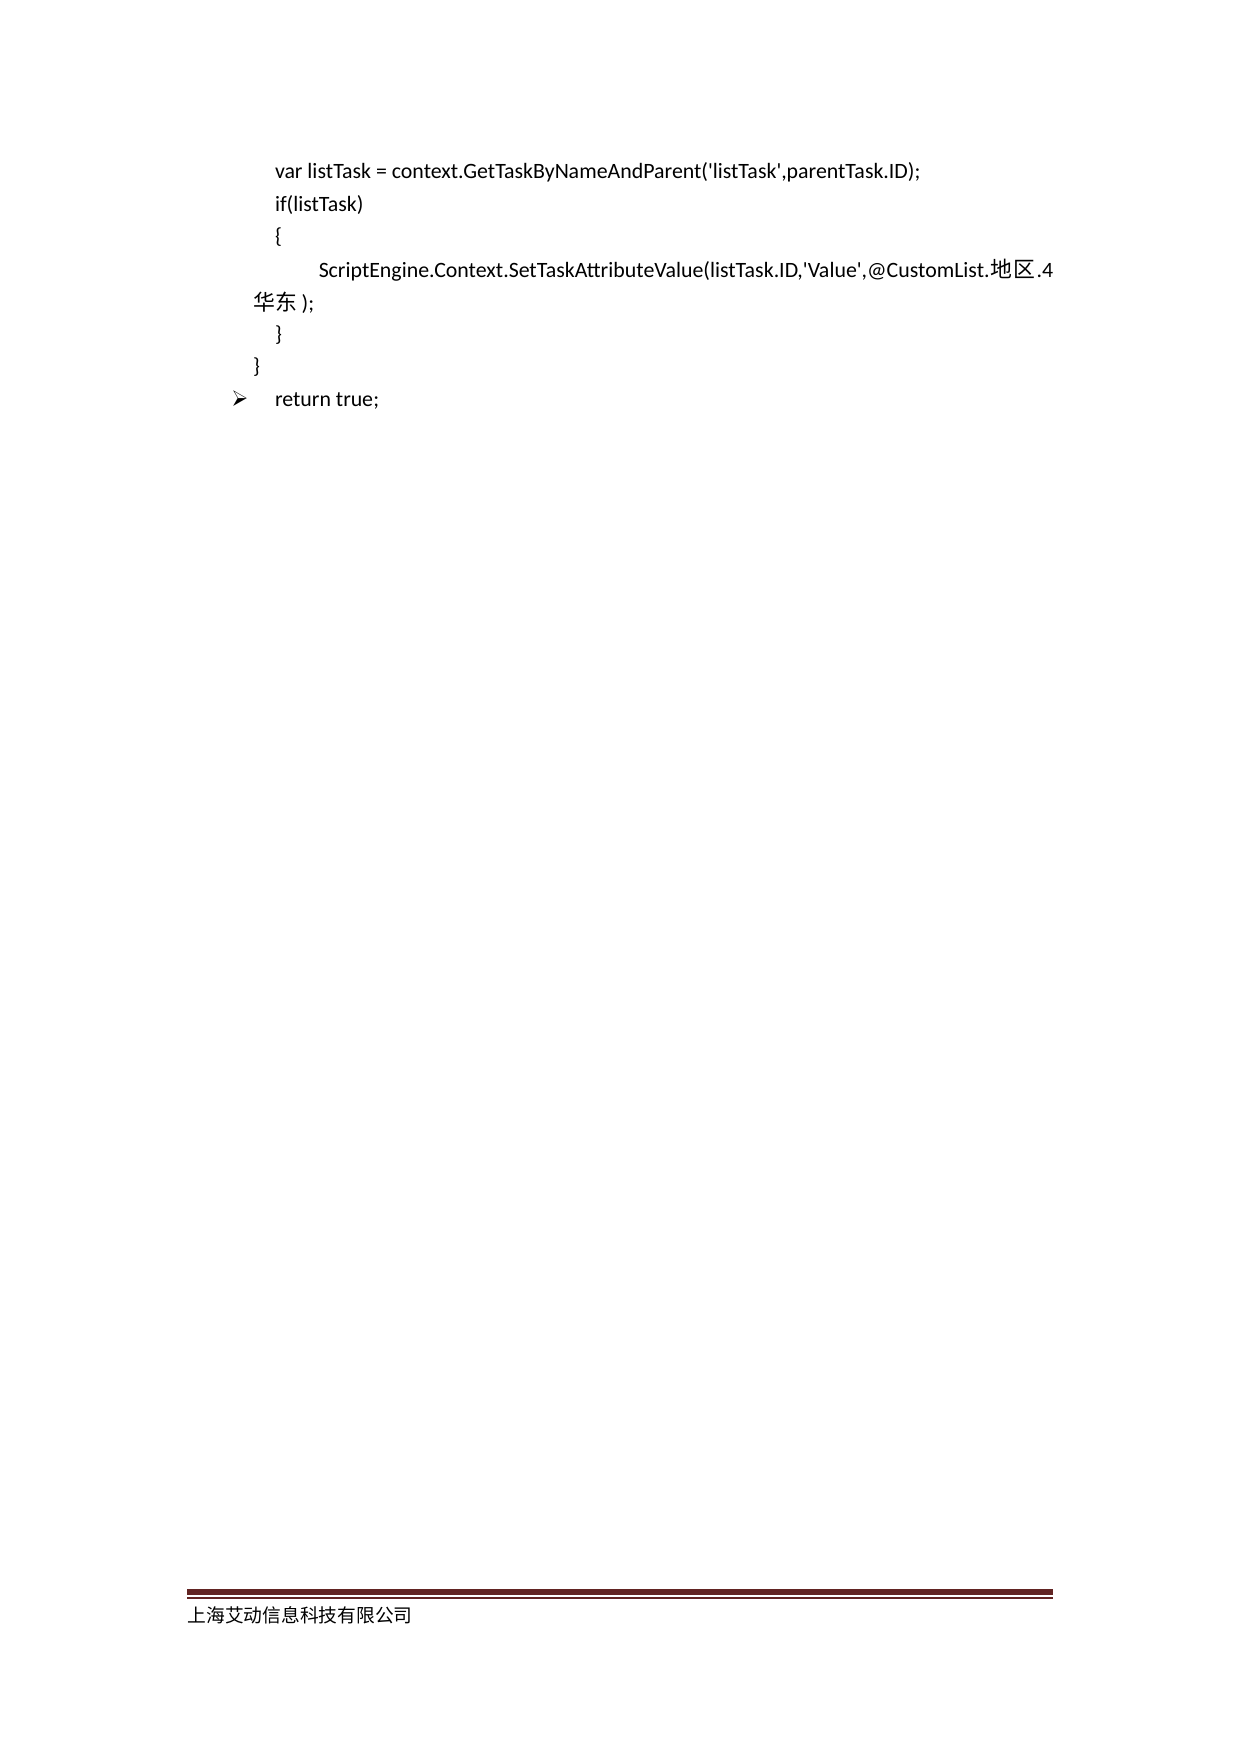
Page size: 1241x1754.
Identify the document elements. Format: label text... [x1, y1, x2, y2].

list return true; [231, 382, 1053, 414]
text } [253, 317, 1053, 349]
text { [253, 219, 1053, 252]
text var listTask = context.GetTaskByNameAndParent('listTask',parentTask.ID); [253, 154, 1053, 187]
text ScriptEngine.Context.SetTaskAttributeValue(listTask.ID,'Value',@CustomList.地区.4华东 ); [253, 252, 1053, 317]
text } [253, 349, 1053, 382]
text if(listTask) [253, 187, 1053, 219]
